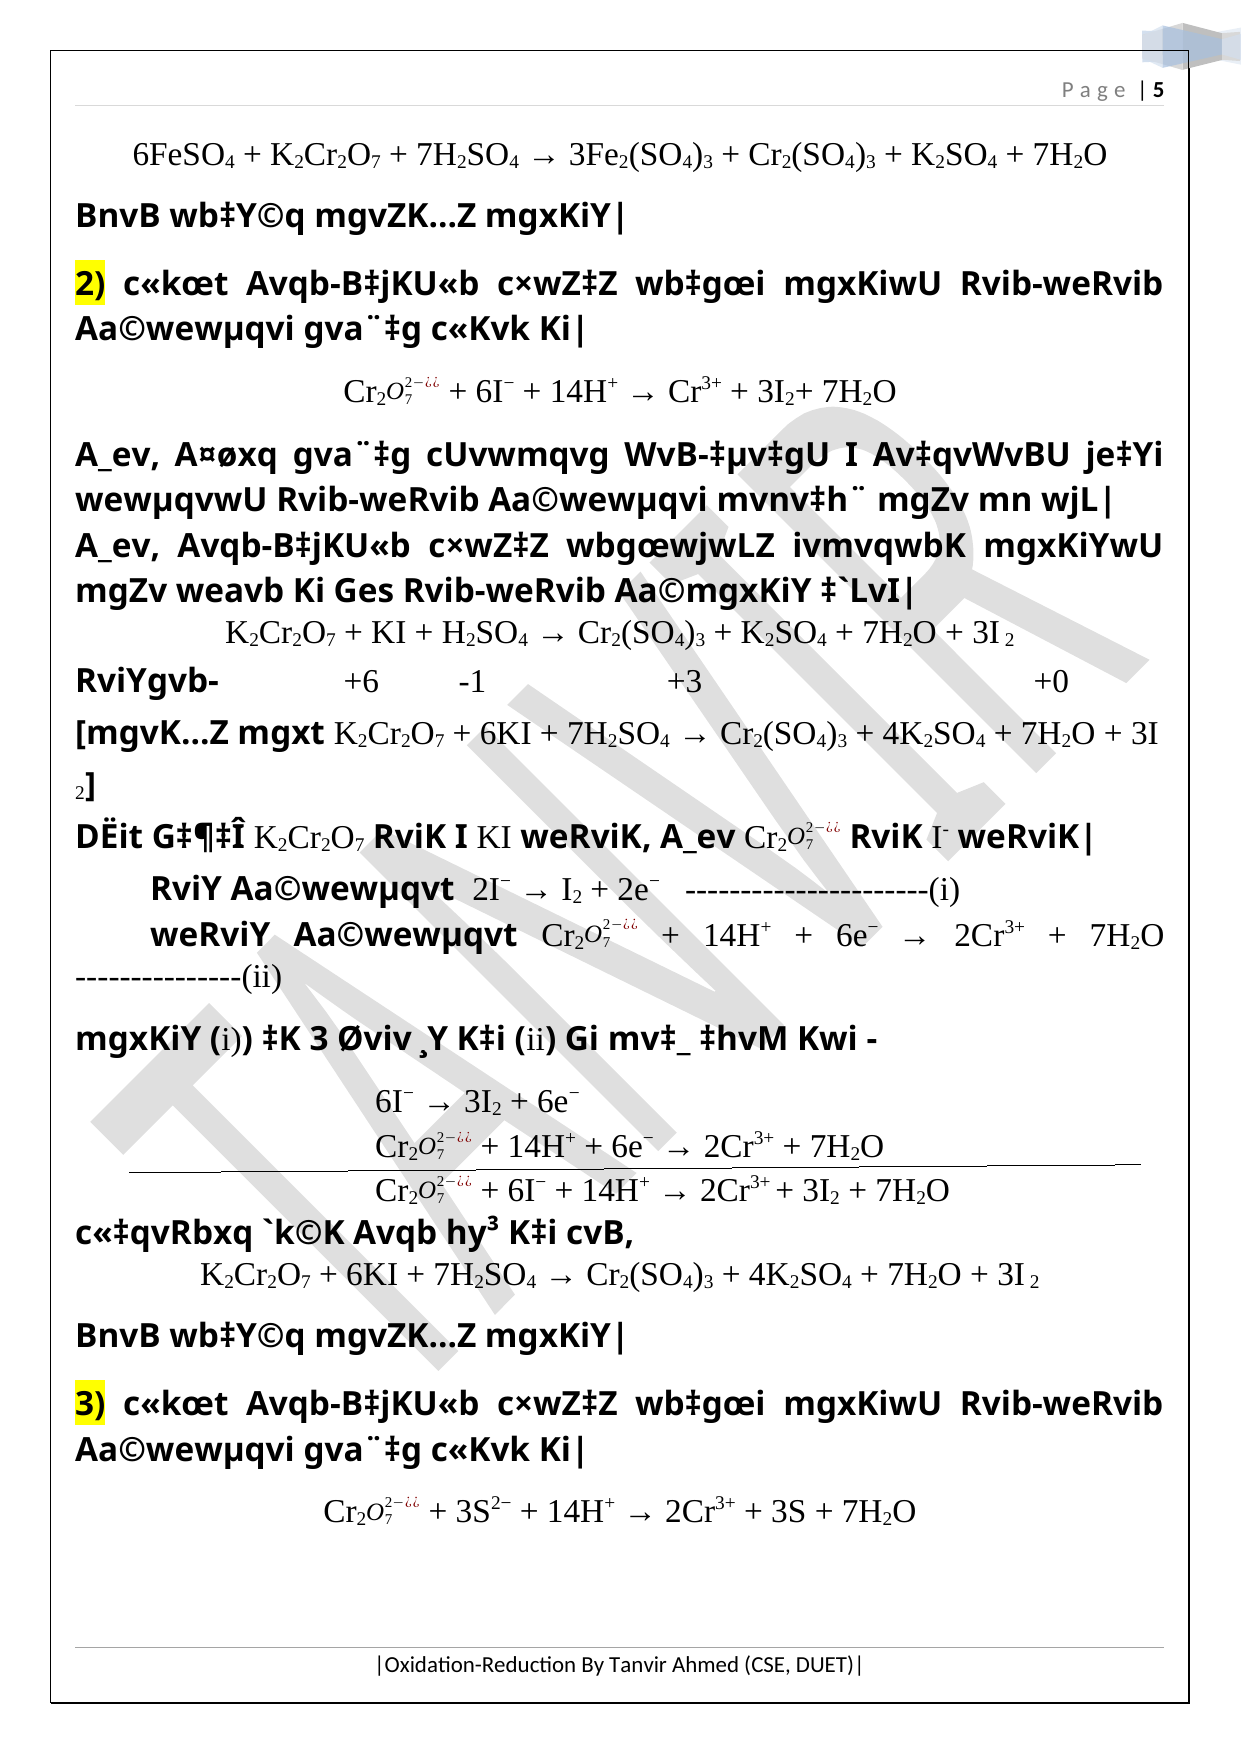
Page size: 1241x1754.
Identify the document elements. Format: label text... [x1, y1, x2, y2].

text Cr2 + 6I− + 14H+ → 2Cr3+ + 3I2 + 7H2O [300, 1171, 1164, 1209]
text A_ev, A¤øxq gva¨‡g cUvwmqvg WvB-‡µv‡gU I Av‡qvWvBU je‡Yi wewµqvwU Rvib-weRvib Aa©wewµqvi mvnv‡h¨ mgZv mn wjL| [75, 431, 1164, 521]
text c«‡qvRbxq `k©K Avqb hy³ K‡i cvB, [75, 1209, 1164, 1254]
text Cr2 + 3S2− + 14H+ → 2Cr3+ + 3S + 7H2O [75, 1492, 1164, 1530]
text RviY Aa©wewµqvt 2I− → I2 + 2e− ----------------------(i) [75, 865, 1164, 911]
text 3) c«kœt Avqb-B‡jKU«b c×wZ‡Z wb‡gœi mgxKiwU Rvib-weRvib Aa©wewµqvi gva¨‡g c«Kvk Ki| [75, 1380, 1164, 1471]
text Cr2 + 14H+ + 6e− → 2Cr3+ + 7H2O [300, 1126, 1164, 1165]
text mgxKiY (i)) ‡K 3 Øviv ¸Y K‡i (ii) Gi mv‡_ ‡hvM Kwi - [75, 1015, 1164, 1061]
text K2Cr2O7 + 6KI + 7H2SO4 → Cr2(SO4)3 + 4K2SO4 + 7H2O + 3I 2 [75, 1254, 1164, 1293]
text 2) c«kœt Avqb-B‡jKU«b c×wZ‡Z wb‡gœi mgxKiwU Rvib-weRvib Aa©wewµqvi gva¨‡g c«Kvk Ki| [75, 260, 1164, 351]
text A_ev, Avqb-B‡jKU«b c×wZ‡Z wbgœwjwLZ ivmvqwbK mgxKiYwU mgZv weavb Ki Ges Rvib-weRvib Aa©mgxKiY ‡`LvI| [75, 521, 1164, 612]
text RviYgvb- +6 -1 +3 +0 [75, 656, 1164, 702]
text BnvB wb‡Y©q mgvZK…Z mgxKiY| [75, 192, 1164, 237]
text weRviY Aa©wewµqvt Cr2 + 14H+ + 6e− → 2Cr3+ + 7H2O ---------------(ii) [75, 911, 1164, 994]
text Cr2 + 6I− + 14H+ → Cr3+ + 3I2+ 7H2O [75, 371, 1164, 410]
text BnvB wb‡Y©q mgvZK…Z mgxKiY| [75, 1312, 1164, 1357]
text DËit G‡¶‡Î K2Cr2O7 RviK I KI weRviK, A_ev Cr2 RviK I- weRviK| [75, 813, 1164, 858]
text 6I− → 3I2 + 6e− [300, 1081, 1164, 1120]
text 6FeSO4 + K2Cr2O7 + 7H2SO4 → 3Fe2(SO4)3 + Cr2(SO4)3 + K2SO4 + 7H2O [75, 134, 1164, 172]
text K2Cr2O7 + KI + H2SO4 → Cr2(SO4)3 + K2SO4 + 7H2O + 3I 2 [75, 612, 1164, 651]
text [mgvK…Z mgxt K2Cr2O7 + 6KI + 7H2SO4 → Cr2(SO4)3 + 4K2SO4 + 7H2O + 3I 2] [75, 708, 1164, 806]
